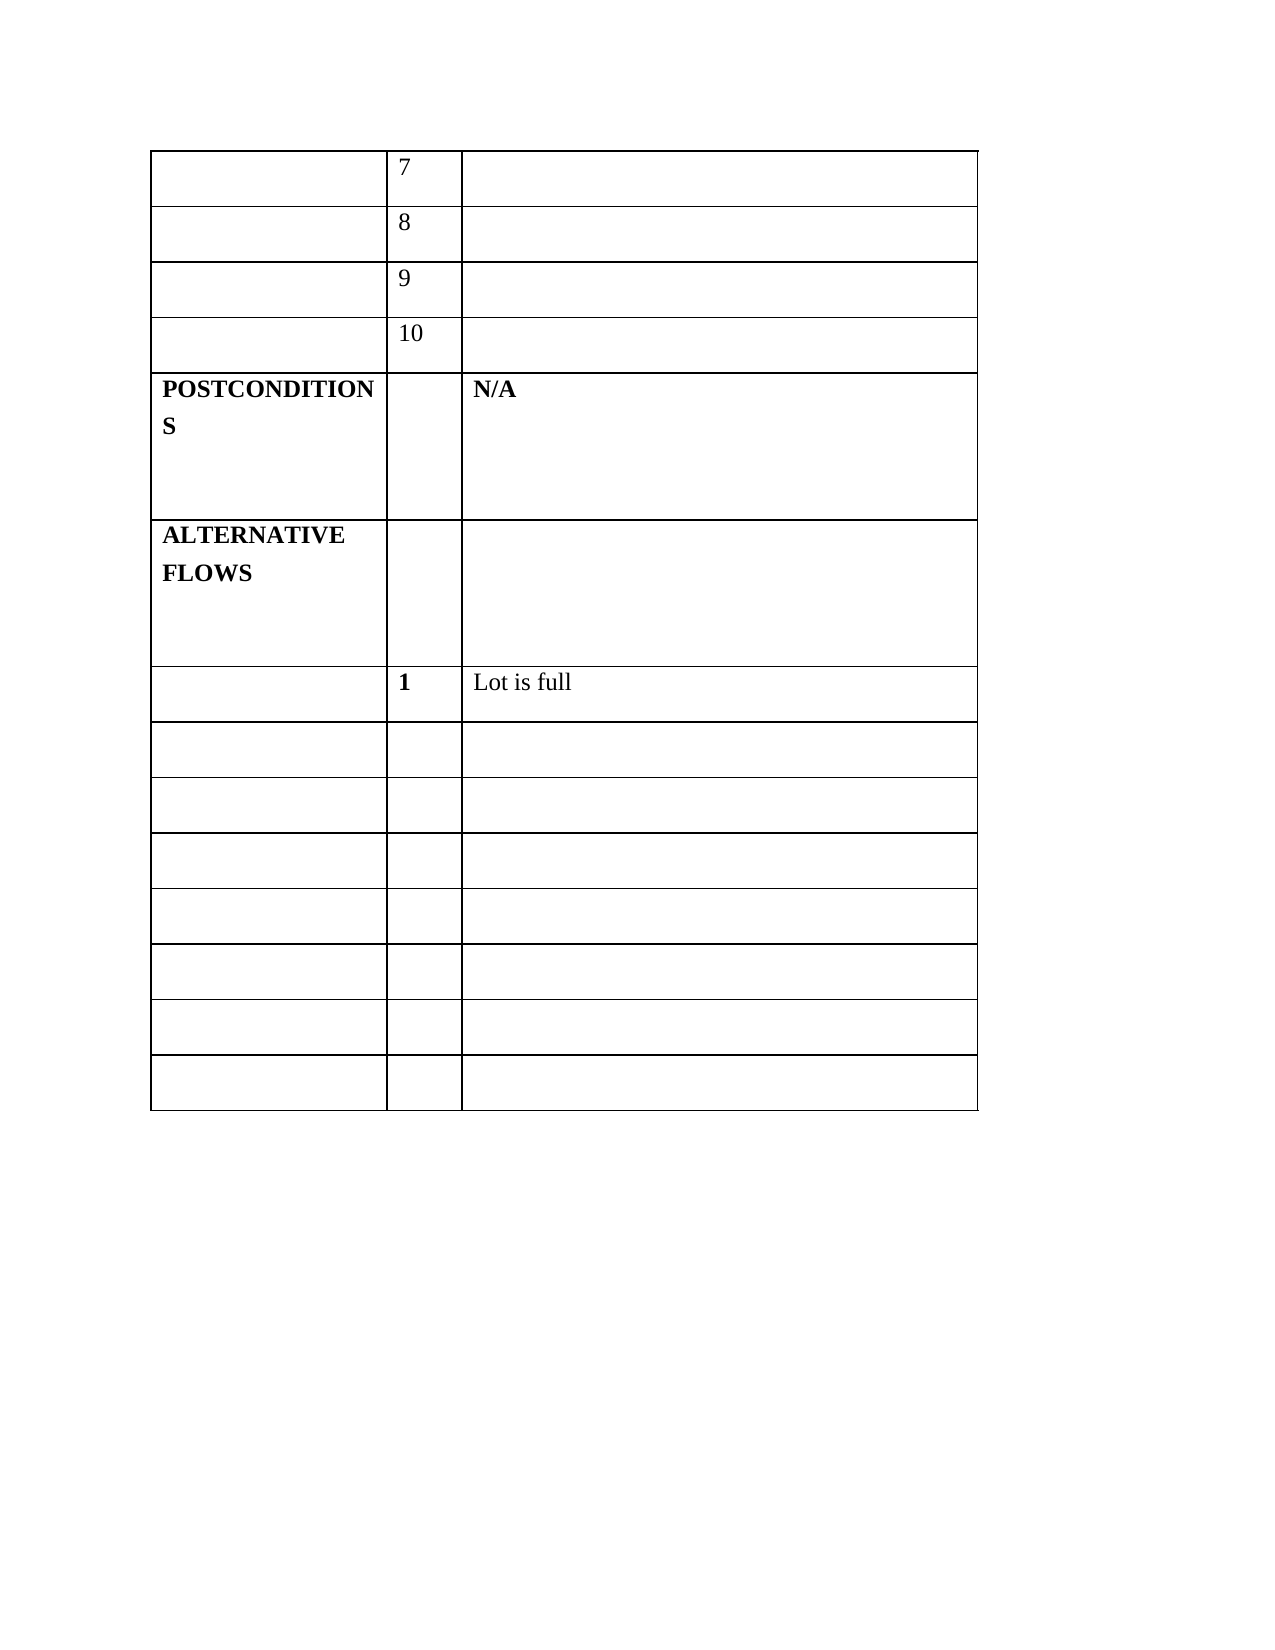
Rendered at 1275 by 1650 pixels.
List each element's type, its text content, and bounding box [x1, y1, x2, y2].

table_cell [388, 723, 461, 777]
table_cell [152, 945, 386, 999]
table_cell [388, 374, 461, 519]
table_cell [388, 1000, 461, 1054]
table_cell [152, 889, 386, 943]
table_cell [463, 889, 977, 943]
table_cell [463, 263, 977, 317]
table_cell [152, 152, 386, 206]
table_cell 8 [388, 207, 461, 261]
table_cell [388, 889, 461, 943]
table_cell 7 [388, 152, 461, 206]
table_cell POSTCONDITIONS [152, 374, 386, 519]
table_cell [463, 521, 977, 666]
table_cell [463, 318, 977, 372]
table_cell [152, 834, 386, 888]
table_cell [152, 667, 386, 721]
table_cell [152, 318, 386, 372]
table_cell [388, 1056, 461, 1110]
table_cell [463, 945, 977, 999]
table_cell [388, 778, 461, 832]
table_cell 1 [388, 667, 461, 721]
table_cell [152, 1056, 386, 1110]
table_cell [388, 521, 461, 666]
table_cell ALTERNATIVE FLOWS [152, 521, 386, 666]
table_cell Lot is full [463, 667, 977, 721]
table_cell [463, 152, 977, 206]
table_cell [388, 834, 461, 888]
table_cell [463, 1000, 977, 1054]
table_cell [463, 207, 977, 261]
table_cell [463, 834, 977, 888]
table_cell 9 [388, 263, 461, 317]
table_cell [388, 945, 461, 999]
table_cell [463, 778, 977, 832]
table_cell [152, 778, 386, 832]
table_cell [152, 207, 386, 261]
table_cell [152, 1000, 386, 1054]
table_cell 10 [388, 318, 461, 372]
table_cell [152, 263, 386, 317]
table_cell [463, 1056, 977, 1110]
table_cell [463, 723, 977, 777]
table_cell [152, 723, 386, 777]
table_cell N/A [463, 374, 977, 519]
